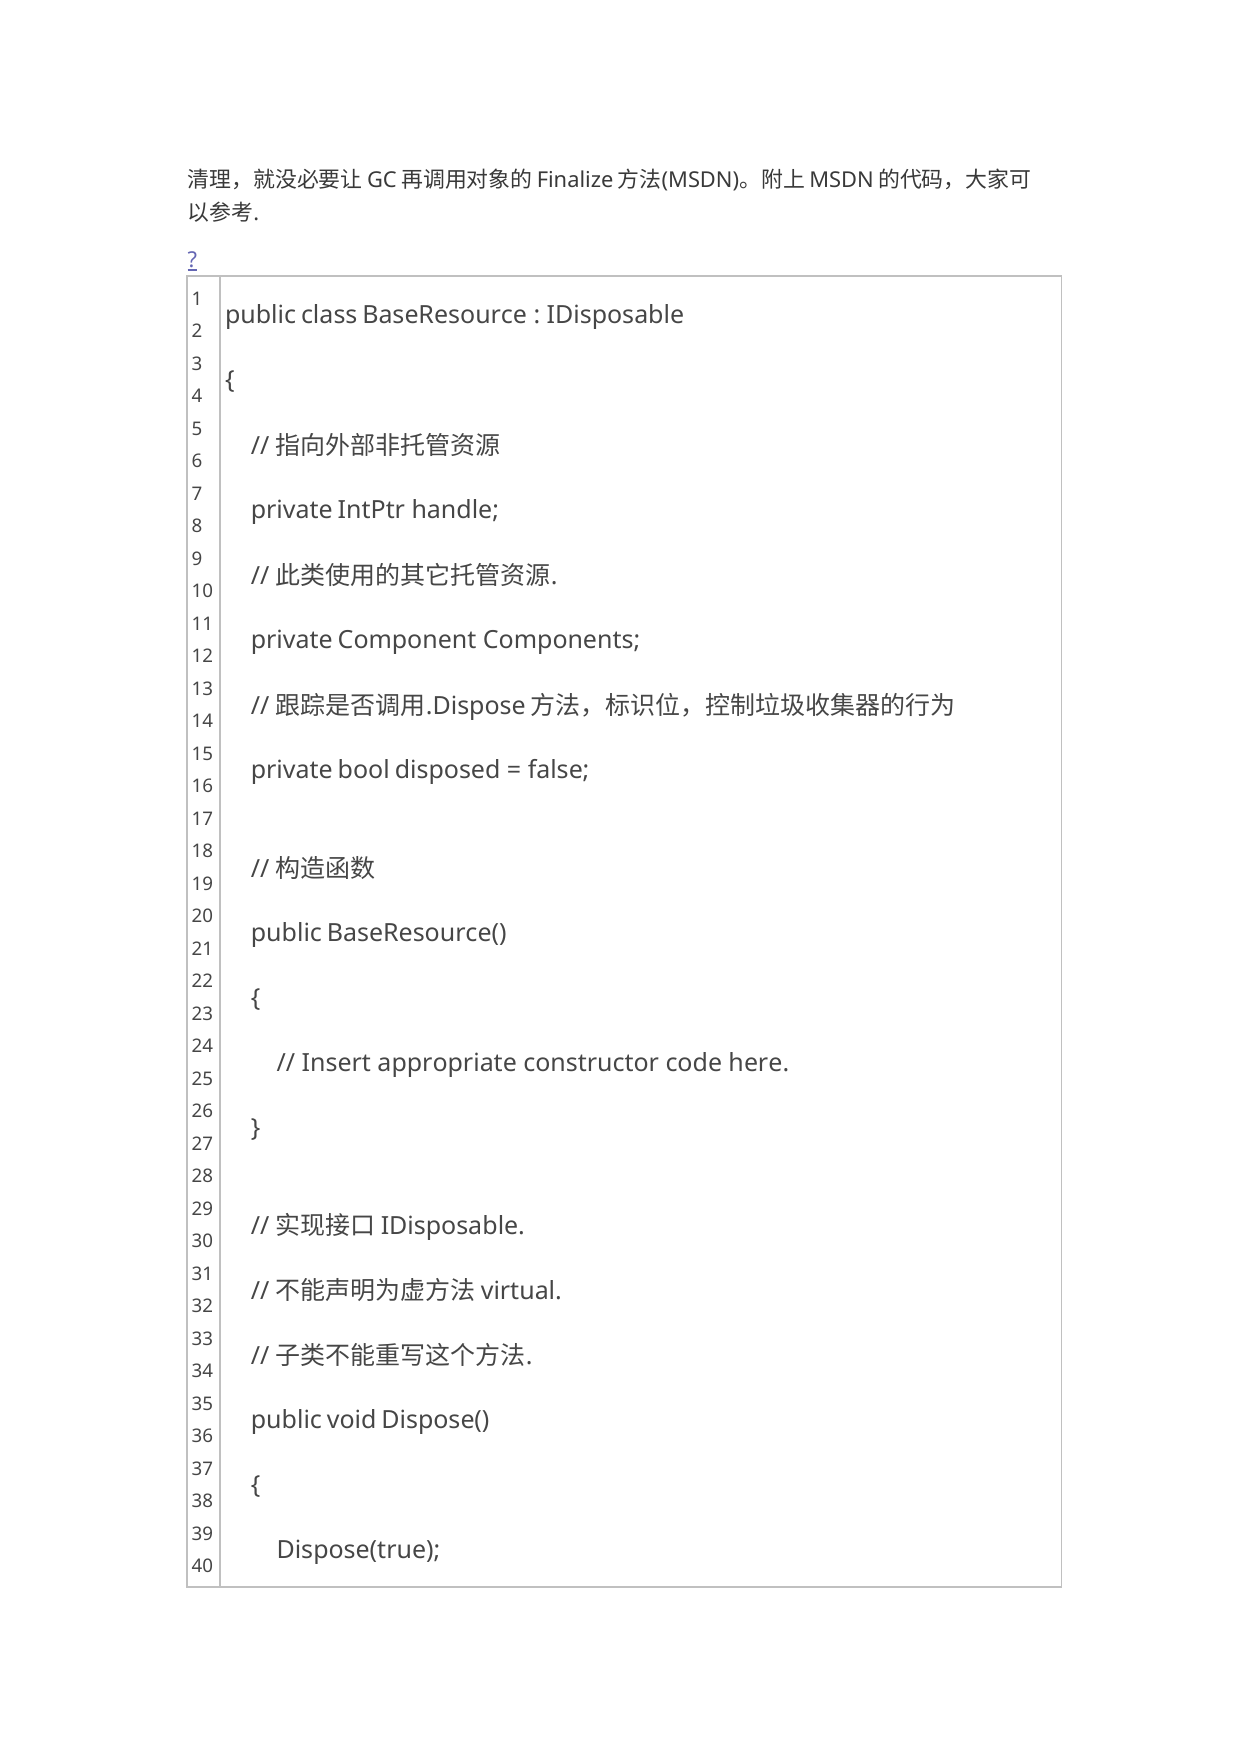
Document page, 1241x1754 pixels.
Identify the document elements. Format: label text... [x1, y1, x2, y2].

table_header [221, 277, 1061, 1586]
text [187, 162, 1053, 227]
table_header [188, 277, 219, 1586]
text ? [187, 243, 1053, 275]
